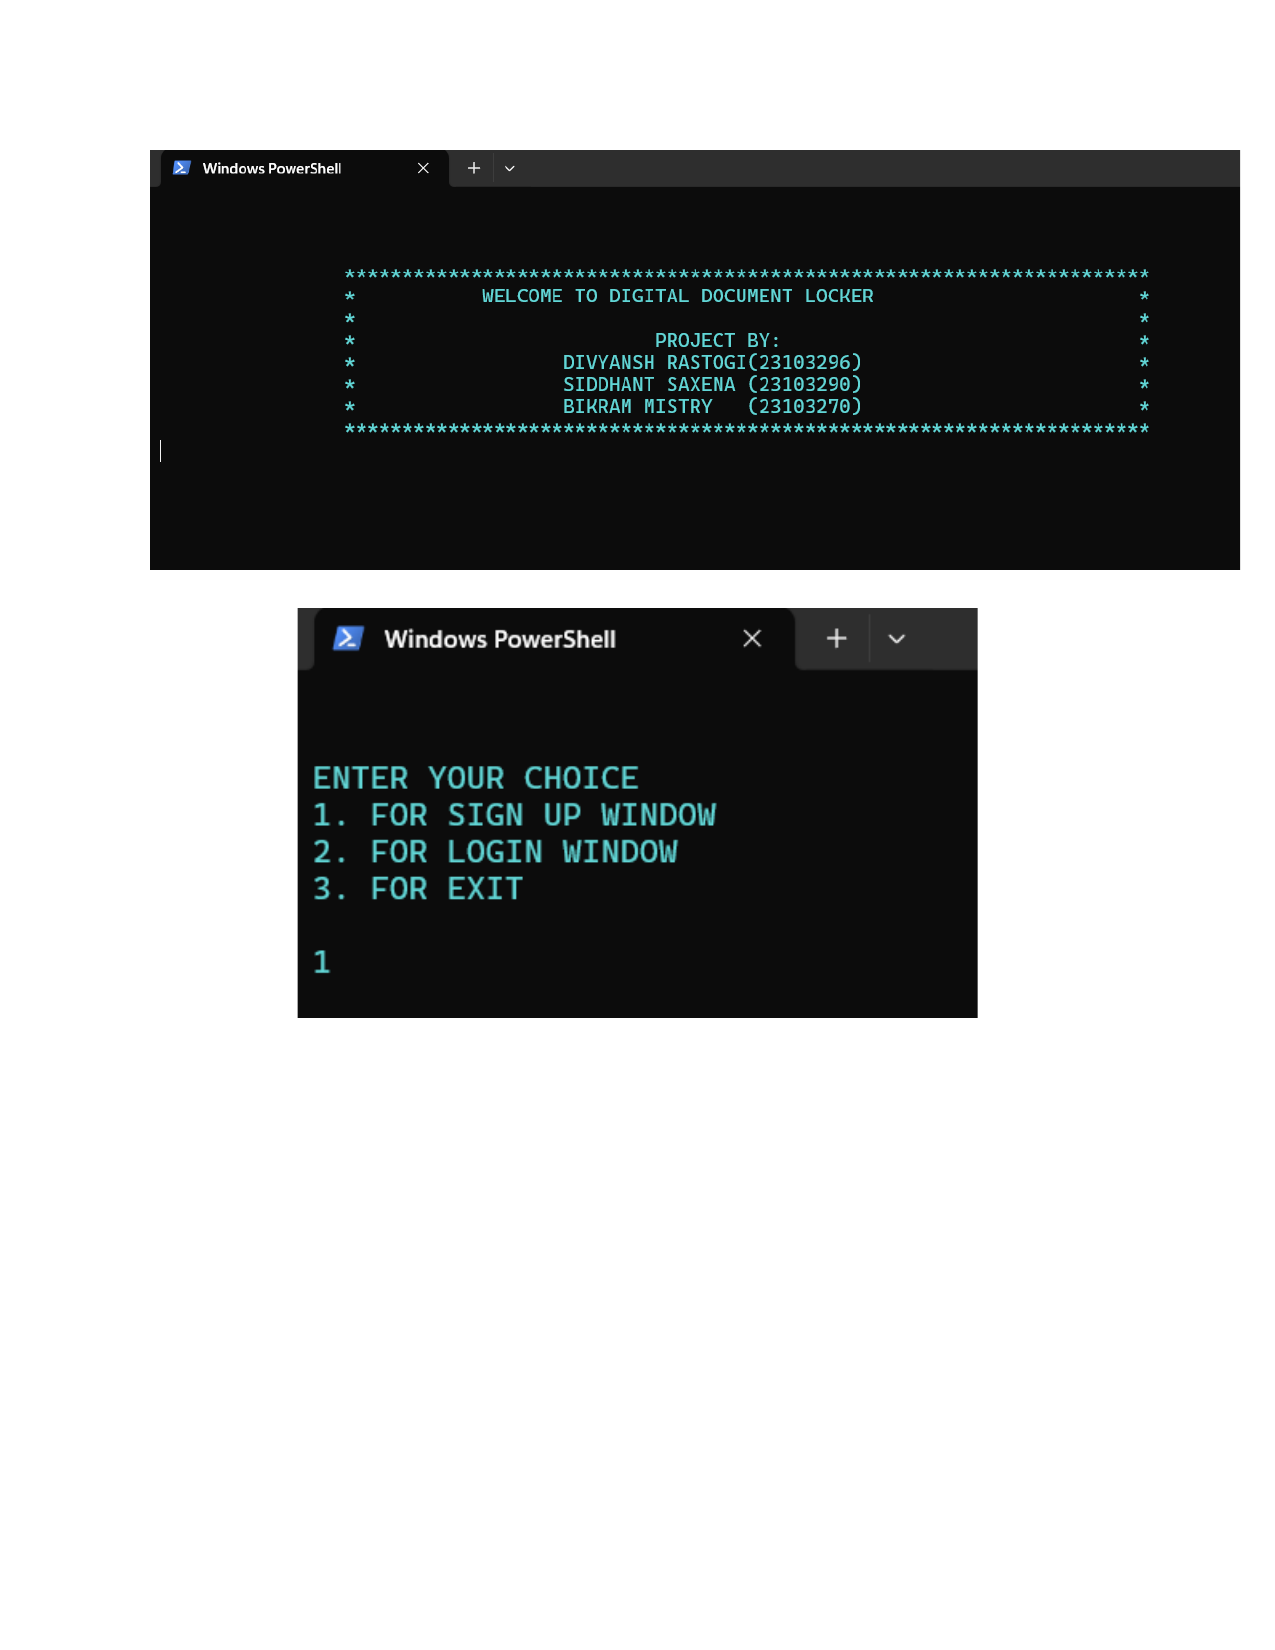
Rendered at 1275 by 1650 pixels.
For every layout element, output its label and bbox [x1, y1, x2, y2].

picture [150, 150, 1241, 570]
picture [297, 608, 978, 1018]
